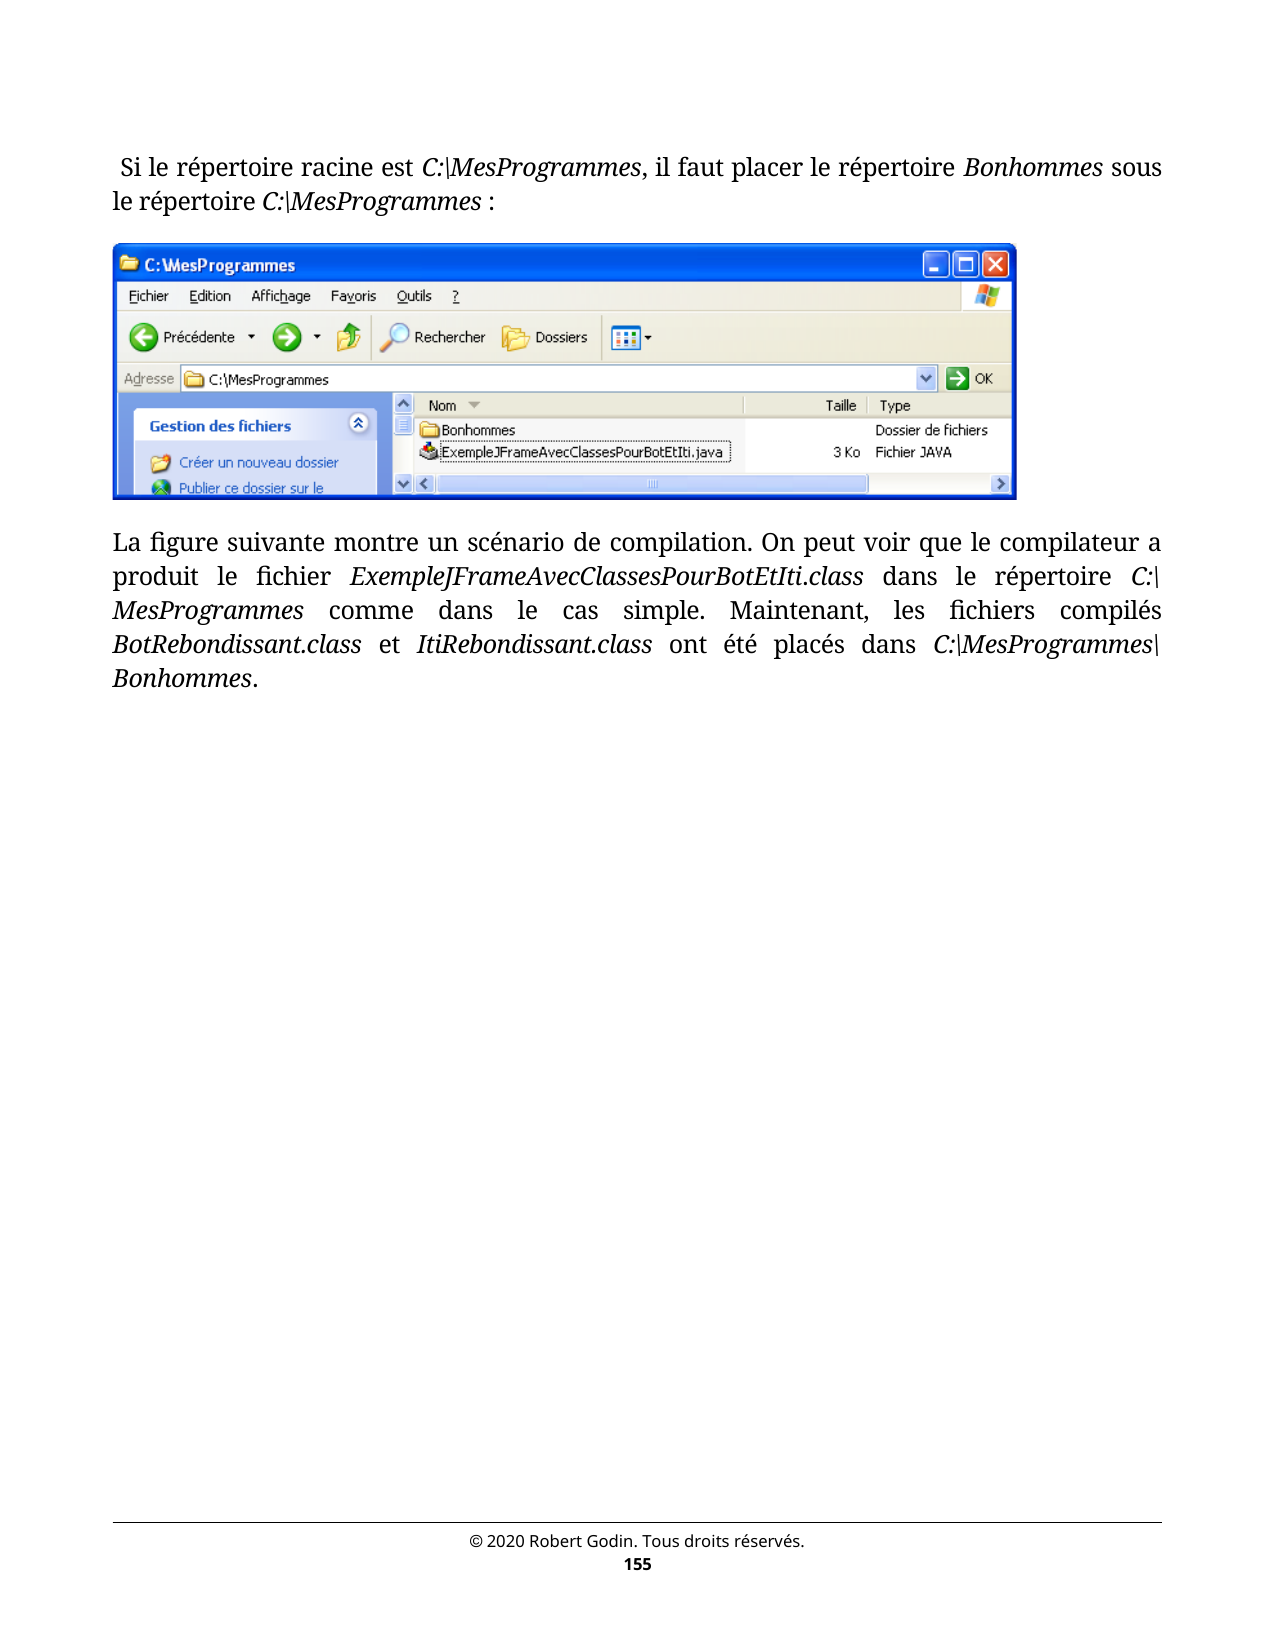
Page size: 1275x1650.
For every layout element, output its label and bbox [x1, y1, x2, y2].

picture [112, 243, 1017, 500]
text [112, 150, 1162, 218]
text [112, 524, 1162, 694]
